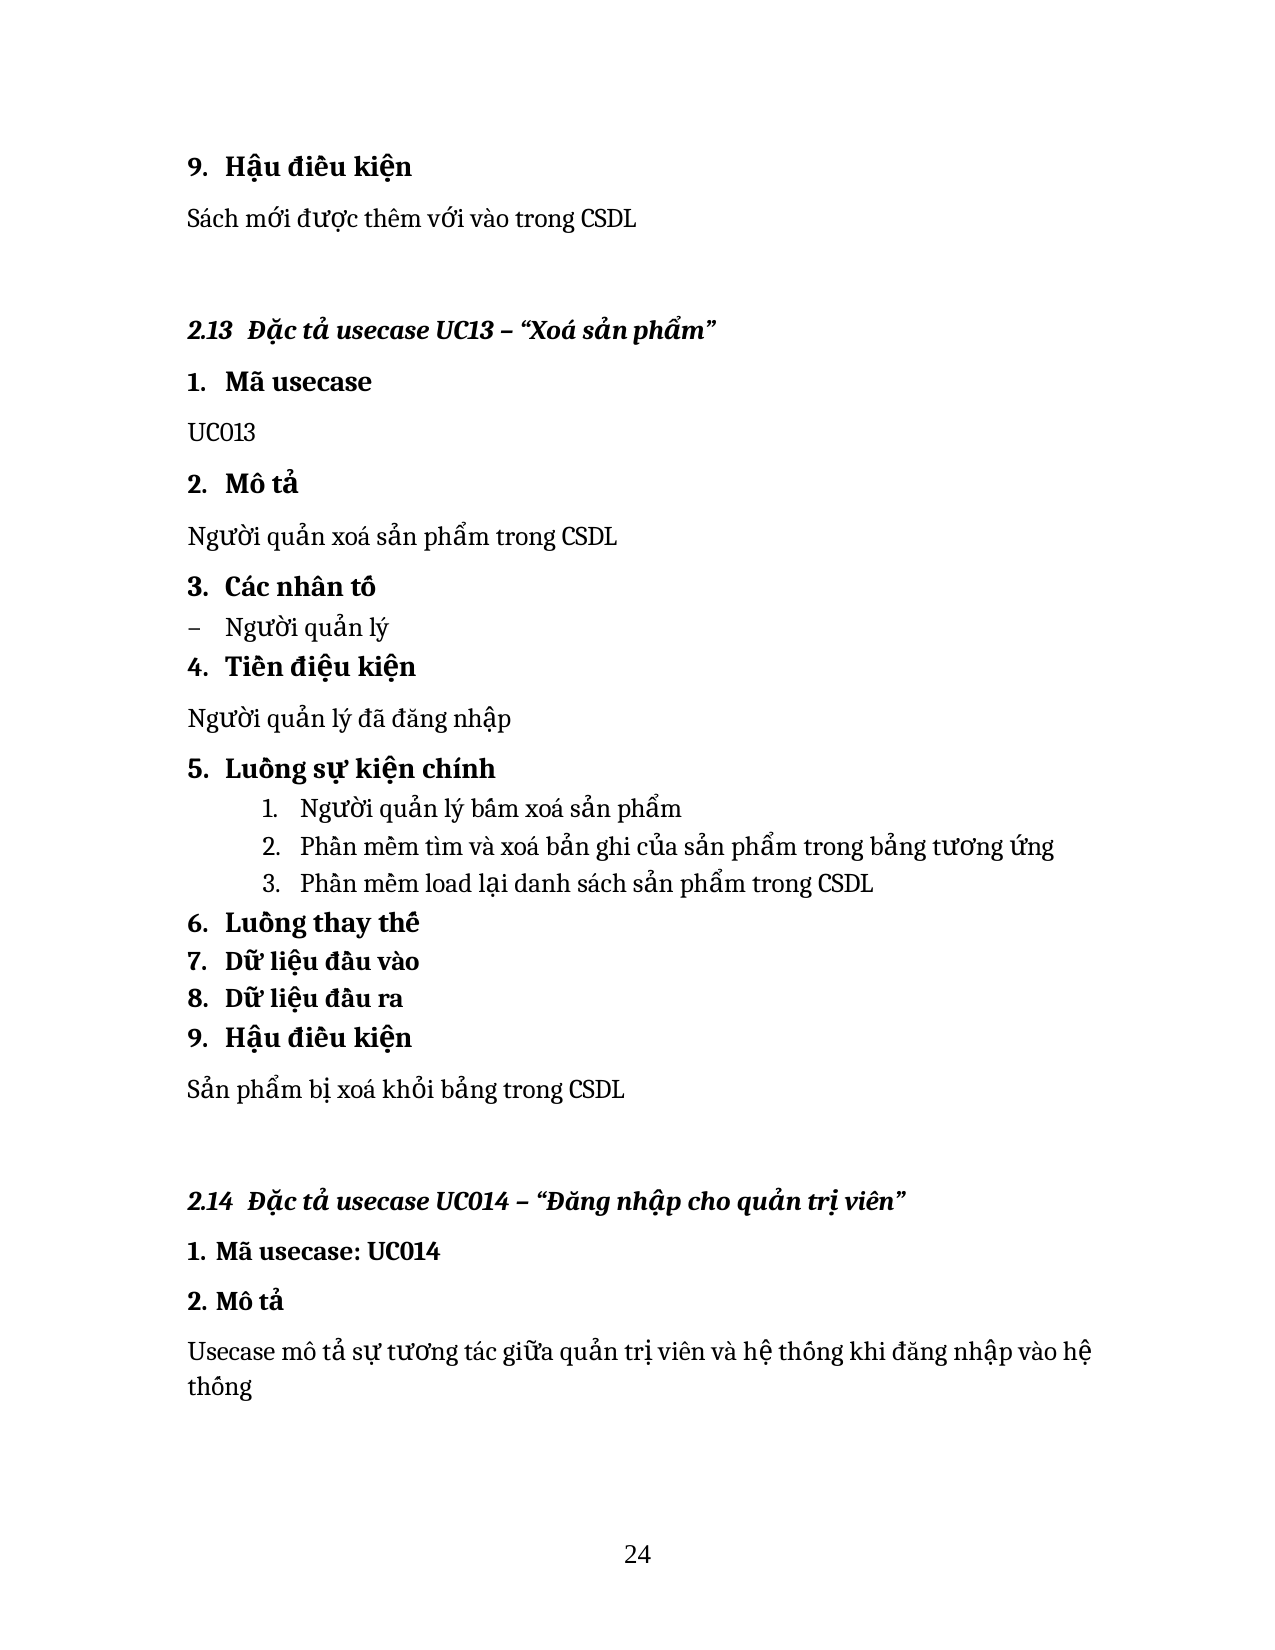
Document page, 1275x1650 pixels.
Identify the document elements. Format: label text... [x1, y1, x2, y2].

text – Người quản lý [187, 612, 1135, 644]
list Mã usecase: UC014 [187, 1236, 1135, 1267]
list Dữ liệu đầu ra [187, 983, 1135, 1014]
list Mô tả [187, 1286, 1135, 1317]
list Phần mềm load lại danh sách sản phẩm trong CSDL [262, 868, 1135, 899]
text Sách mới được thêm với vào trong CSDL [187, 203, 1135, 234]
subtitle Các nhân tố [187, 570, 1135, 604]
subtitle Luồng thay thế [187, 906, 1135, 939]
text Usecase mô tả sự tương tác giữa quản trị viên và hệ thống khi đăng nhập vào hệ thống [187, 1336, 1096, 1403]
list Dữ liệu đầu vào [187, 946, 1135, 977]
subtitle Tiền điệu kiện [187, 650, 1135, 683]
text UC013 [187, 417, 1135, 449]
list Người quản lý bấm xoá sản phẩm [262, 793, 1135, 824]
subtitle Mã usecase [187, 365, 1135, 398]
list Phần mềm tìm và xoá bản ghi của sản phẩm trong bảng tương ứng [262, 831, 1135, 862]
list Đặc tả usecase UC014 – “Đăng nhập cho quản trị viên” [187, 1186, 1135, 1217]
subtitle Hậu điều kiện [187, 1021, 1135, 1054]
text Người quản lý đã đăng nhập [187, 703, 1135, 734]
text Sản phẩm bị xoá khỏi bảng trong CSDL [187, 1074, 1135, 1105]
text Người quản xoá sản phẩm trong CSDL [187, 521, 1135, 552]
list Đặc tả usecase UC13 – “Xoá sản phẩm” [187, 315, 1135, 346]
subtitle Luồng sự kiện chính [187, 753, 1135, 786]
subtitle Mô tả [187, 468, 1135, 501]
subtitle Hậu điều kiện [187, 150, 1135, 183]
